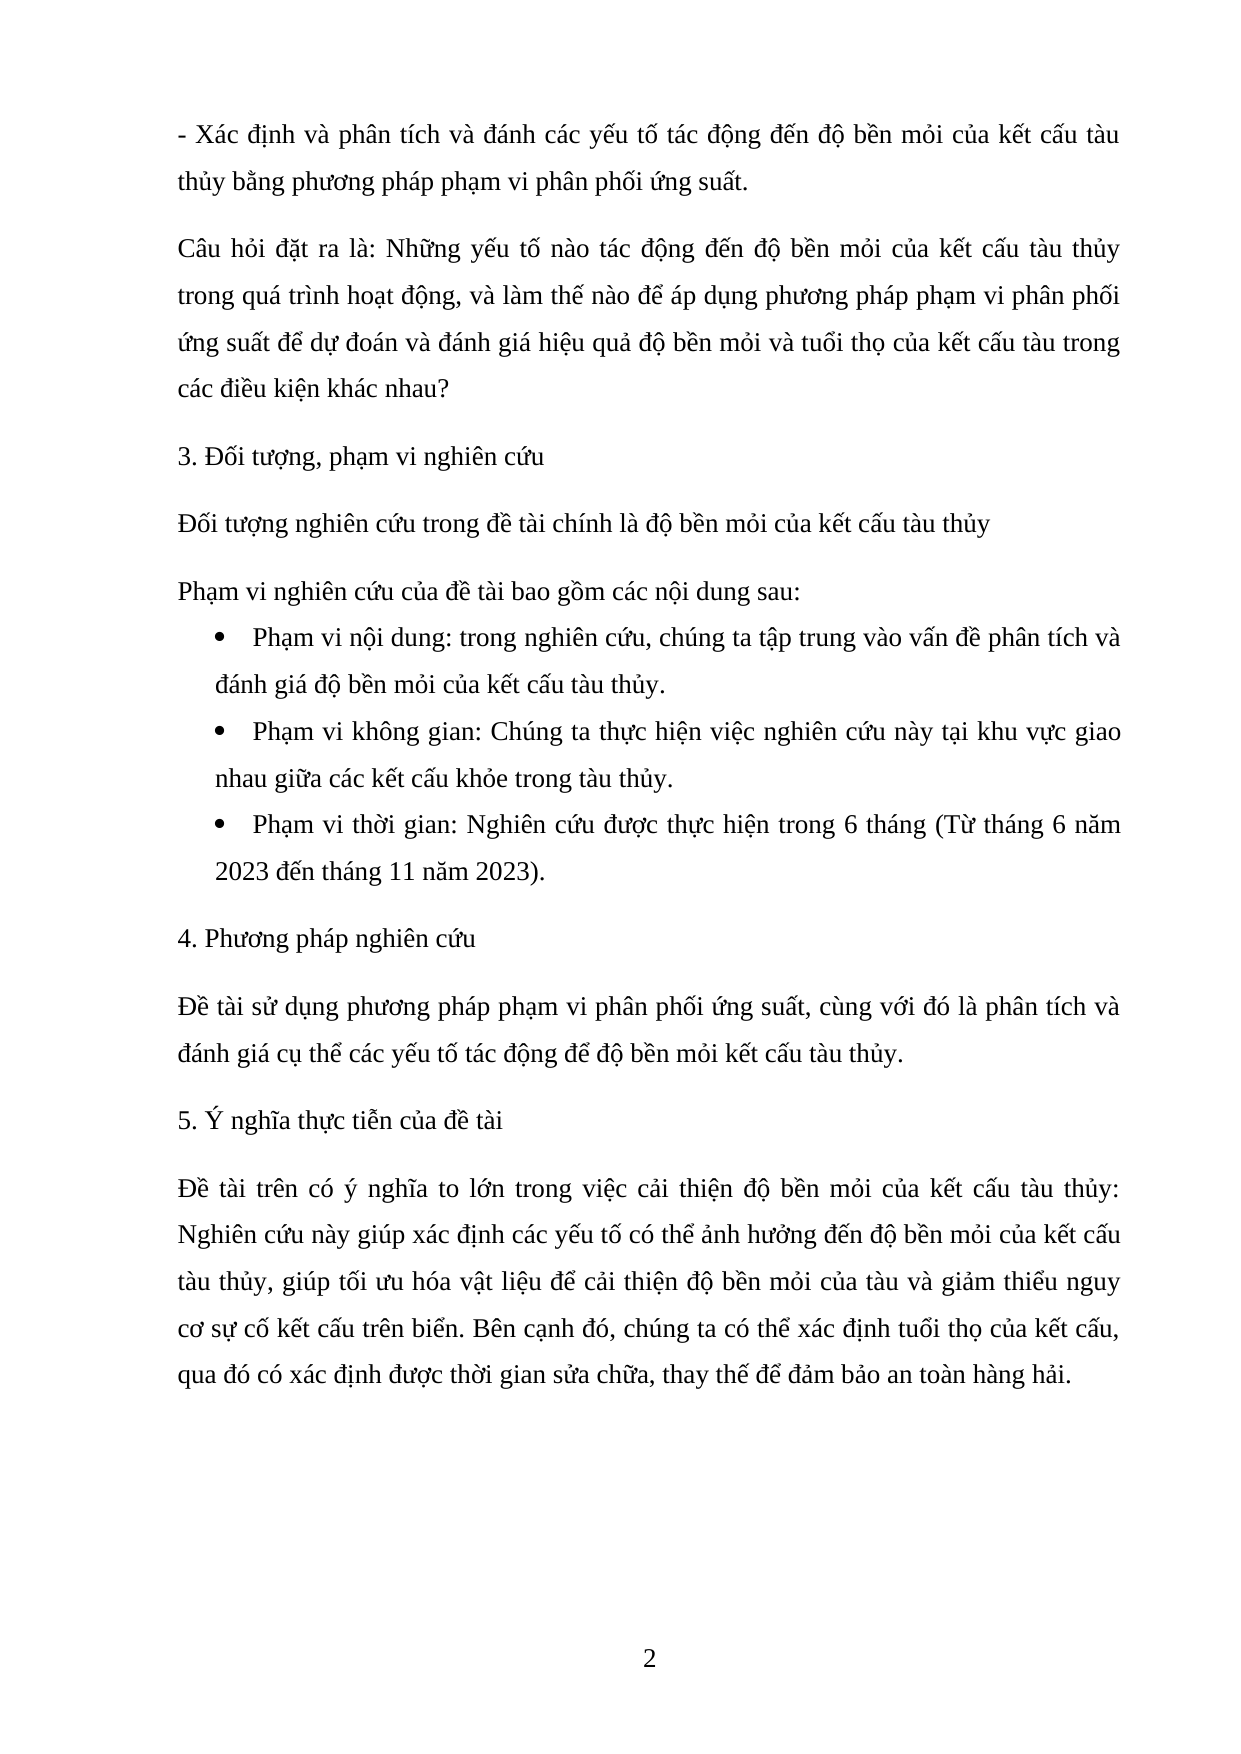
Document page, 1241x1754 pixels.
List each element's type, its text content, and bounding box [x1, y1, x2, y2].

text 3. Đối tượng, phạm vi nghiên cứu [177, 440, 1122, 471]
text - Xác định và phân tích và đánh các yếu tố tác động đến độ bền mỏi của kết cấu tàu thủy bằng phương pháp phạm vi phân phối ứng suất. [177, 118, 1122, 196]
text 4. Phương pháp nghiên cứu [177, 923, 1122, 954]
text Đề tài trên có ý nghĩa to lớn trong việc cải thiện độ bền mỏi của kết cấu tàu thủy: Nghiên cứu này giúp xác định các yếu tố có thể ảnh hưởng đến độ bền mỏi của kết cấu tàu thủy, giúp tối ưu hóa vật liệu để cải thiện độ bền mỏi của tàu và giảm thiểu nguy cơ sự cố kết cấu trên biển. Bên cạnh đó, chúng ta có thể xác định tuổi thọ của kết cấu, qua đó có xác định được thời gian sửa chữa, thay thế để đảm bảo an toàn hàng hải. [177, 1172, 1122, 1389]
text Câu hỏi đặt ra là: Những yếu tố nào tác động đến độ bền mỏi của kết cấu tàu thủy trong quá trình hoạt động, và làm thế nào để áp dụng phương pháp phạm vi phân phối ứng suất để dự đoán và đánh giá hiệu quả độ bền mỏi và tuổi thọ của kết cấu tàu trong các điều kiện khác nhau? [177, 232, 1122, 403]
text Phạm vi nghiên cứu của đề tài bao gồm các nội dung sau: [177, 575, 1122, 606]
text 5. Ý nghĩa thực tiễn của đề tài [177, 1104, 1122, 1135]
text Phạm vi thời gian: Nghiên cứu được thực hiện trong 6 tháng (Từ tháng 6 năm 2023 đến tháng 11 năm 2023). [215, 808, 1122, 886]
text Phạm vi nội dung: trong nghiên cứu, chúng ta tập trung vào vấn đề phân tích và đánh giá độ bền mỏi của kết cấu tàu thủy. [215, 621, 1122, 699]
text Đề tài sử dụng phương pháp phạm vi phân phối ứng suất, cùng với đó là phân tích và đánh giá cụ thể các yếu tố tác động để độ bền mỏi kết cấu tàu thủy. [177, 990, 1122, 1068]
text Phạm vi không gian: Chúng ta thực hiện việc nghiên cứu này tại khu vực giao nhau giữa các kết cấu khỏe trong tàu thủy. [215, 715, 1122, 793]
text Đối tượng nghiên cứu trong đề tài chính là độ bền mỏi của kết cấu tàu thủy [177, 507, 1122, 538]
